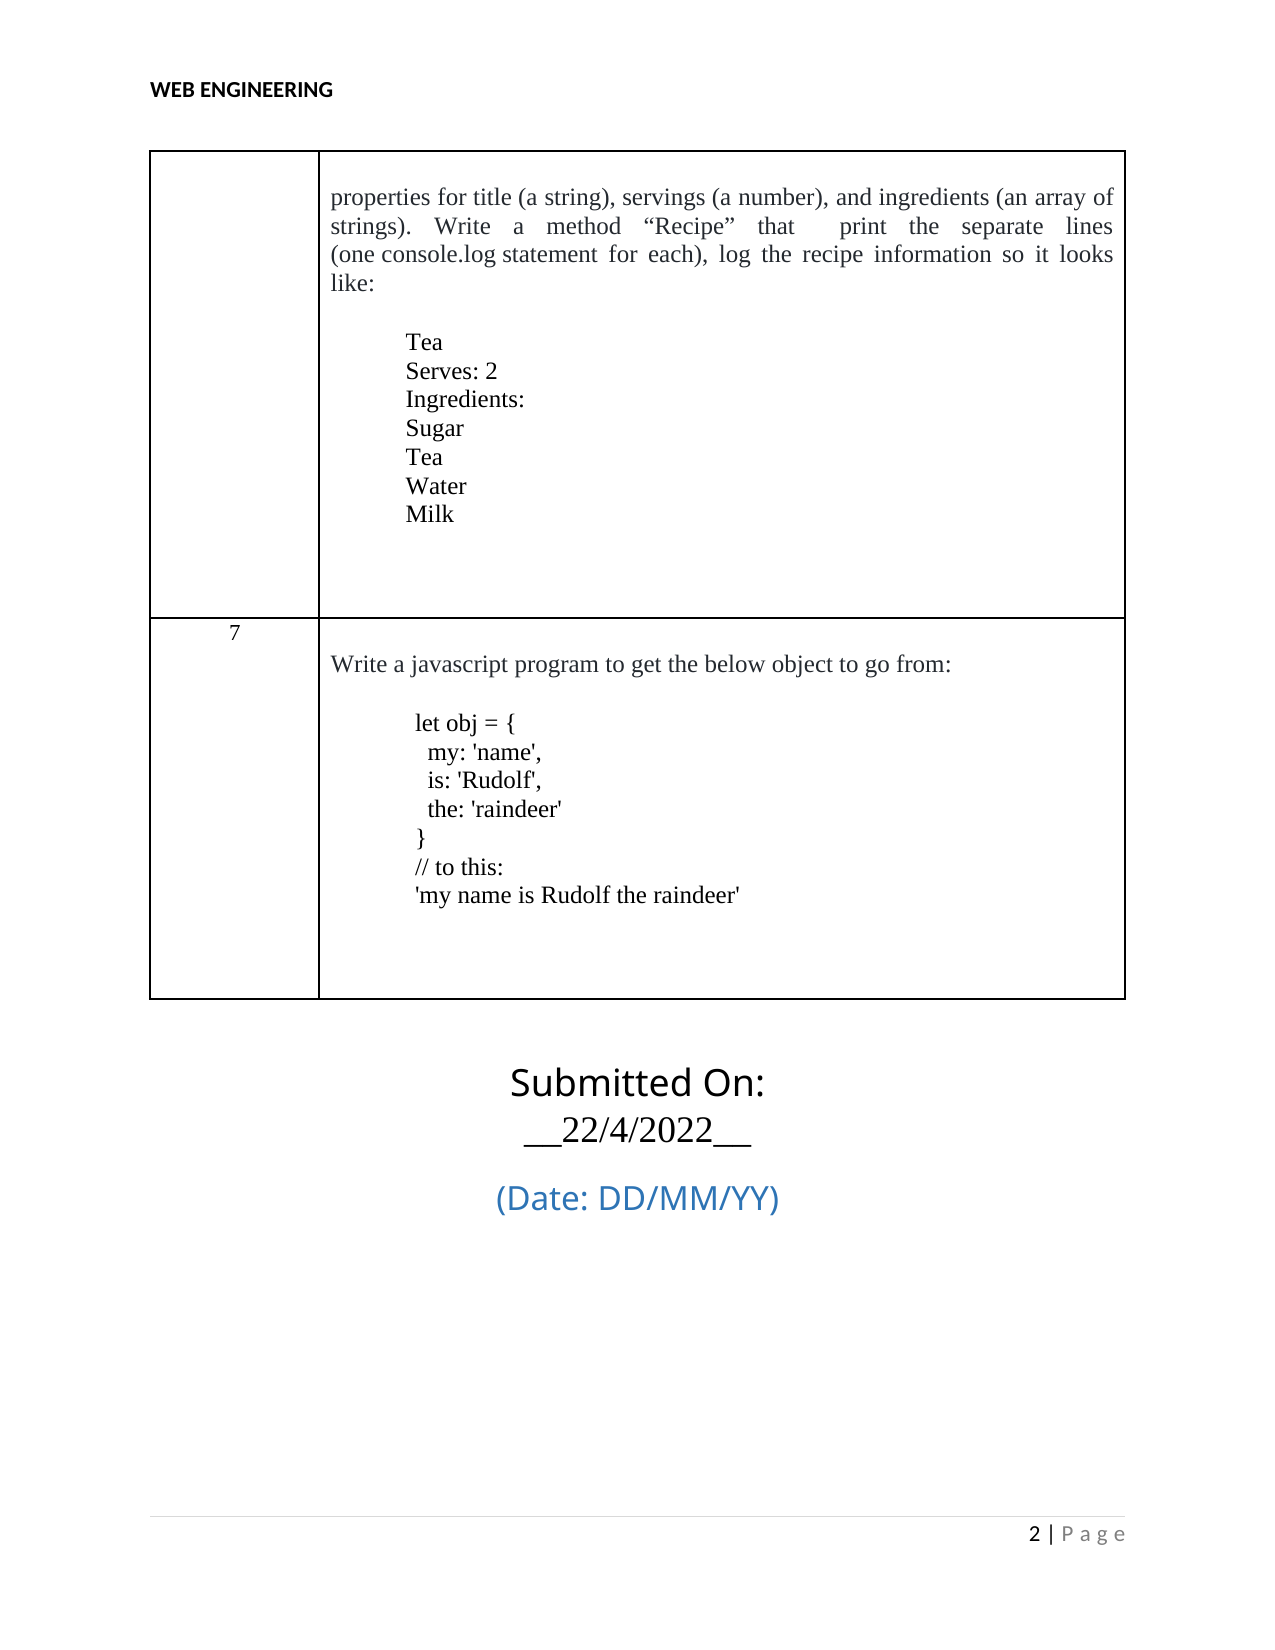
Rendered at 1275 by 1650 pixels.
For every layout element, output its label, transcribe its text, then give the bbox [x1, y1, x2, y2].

text Submitted On: [150, 1056, 1125, 1107]
table_cell 6 [151, 152, 318, 617]
subtitle (Date: DD/MM/YY) [150, 1175, 1125, 1221]
table_cell Write a javascript program to get the below object to go from: let obj = { my: 'name', is: 'Rudolf', the: 'raindeer' } // to this: 'my name is Rudolf the raindeer' [320, 619, 1124, 998]
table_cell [320, 152, 1124, 617]
table_cell 7 [151, 619, 318, 998]
text __22/4/2022__ [150, 1107, 1125, 1150]
